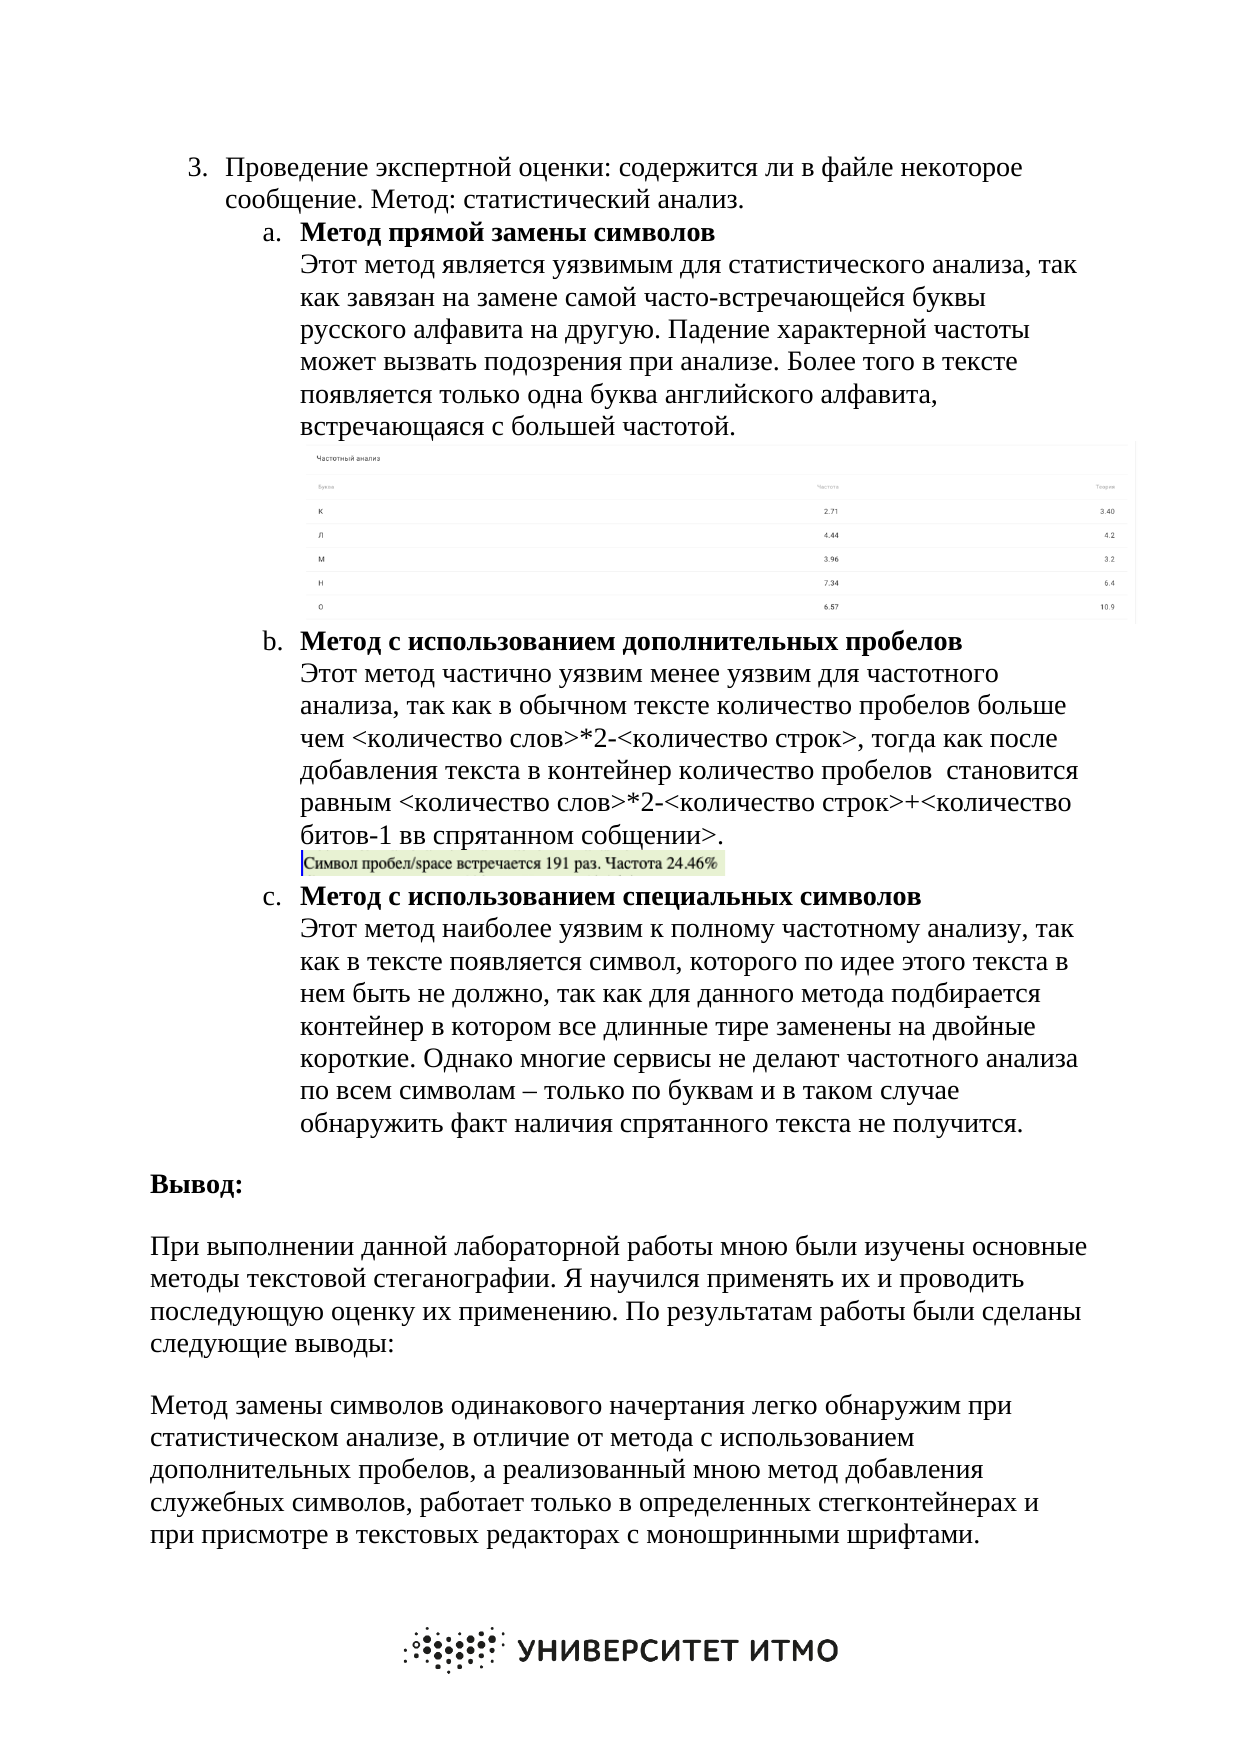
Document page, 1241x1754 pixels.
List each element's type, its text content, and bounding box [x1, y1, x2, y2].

text При выполнении данной лабораторной работы мною были изучены основные методы текстовой стеганографии. Я научился применять их и проводить последующую оценку их применению. По результатам работы были сделаны следующие выводы: [150, 1229, 1090, 1358]
text Вывод: [150, 1167, 1090, 1200]
picture [300, 850, 725, 876]
list Метод с использованием дополнительных пробелов Этот метод частично уязвим менее уязвим для частотного анализа, так как в обычном тексте количество пробелов больше чем <количество слов>*2-<количество строк>, тогда как после добавления текста в контейнер количество пробелов становится равным <количество слов>*2-<количество строк>+<количество битов-1 вв спрятанном собщении>. [262, 623, 1090, 879]
text Метод замены символов одинакового начертания легко обнаружим при статистическом анализе, в отличие от метода с использованием дополнительных пробелов, а реализованный мною метод добавления служебных символов, работает только в определенных стегконтейнерах и при присмотре в текстовых редакторах с моношринными шрифтами. [150, 1388, 1090, 1550]
list Метод с использованием специальных символов Этот метод наиболее уязвим к полному частотному анализу, так как в тексте появляется символ, которого по идее этого текста в нем быть не должно, так как для данного метода подбирается контейнер в котором все длинные тире заменены на двойные короткие. Однако многие сервисы не делают частотного анализа по всем символам – только по буквам и в таком случае обнаружить факт наличия спрятанного текста не получится. [262, 879, 1090, 1138]
list Проведение экспертной оценки: содержится ли в файле некоторое сообщение. Метод: статистический анализ. [187, 150, 1090, 215]
picture [380, 1603, 860, 1679]
picture [300, 441, 1138, 624]
